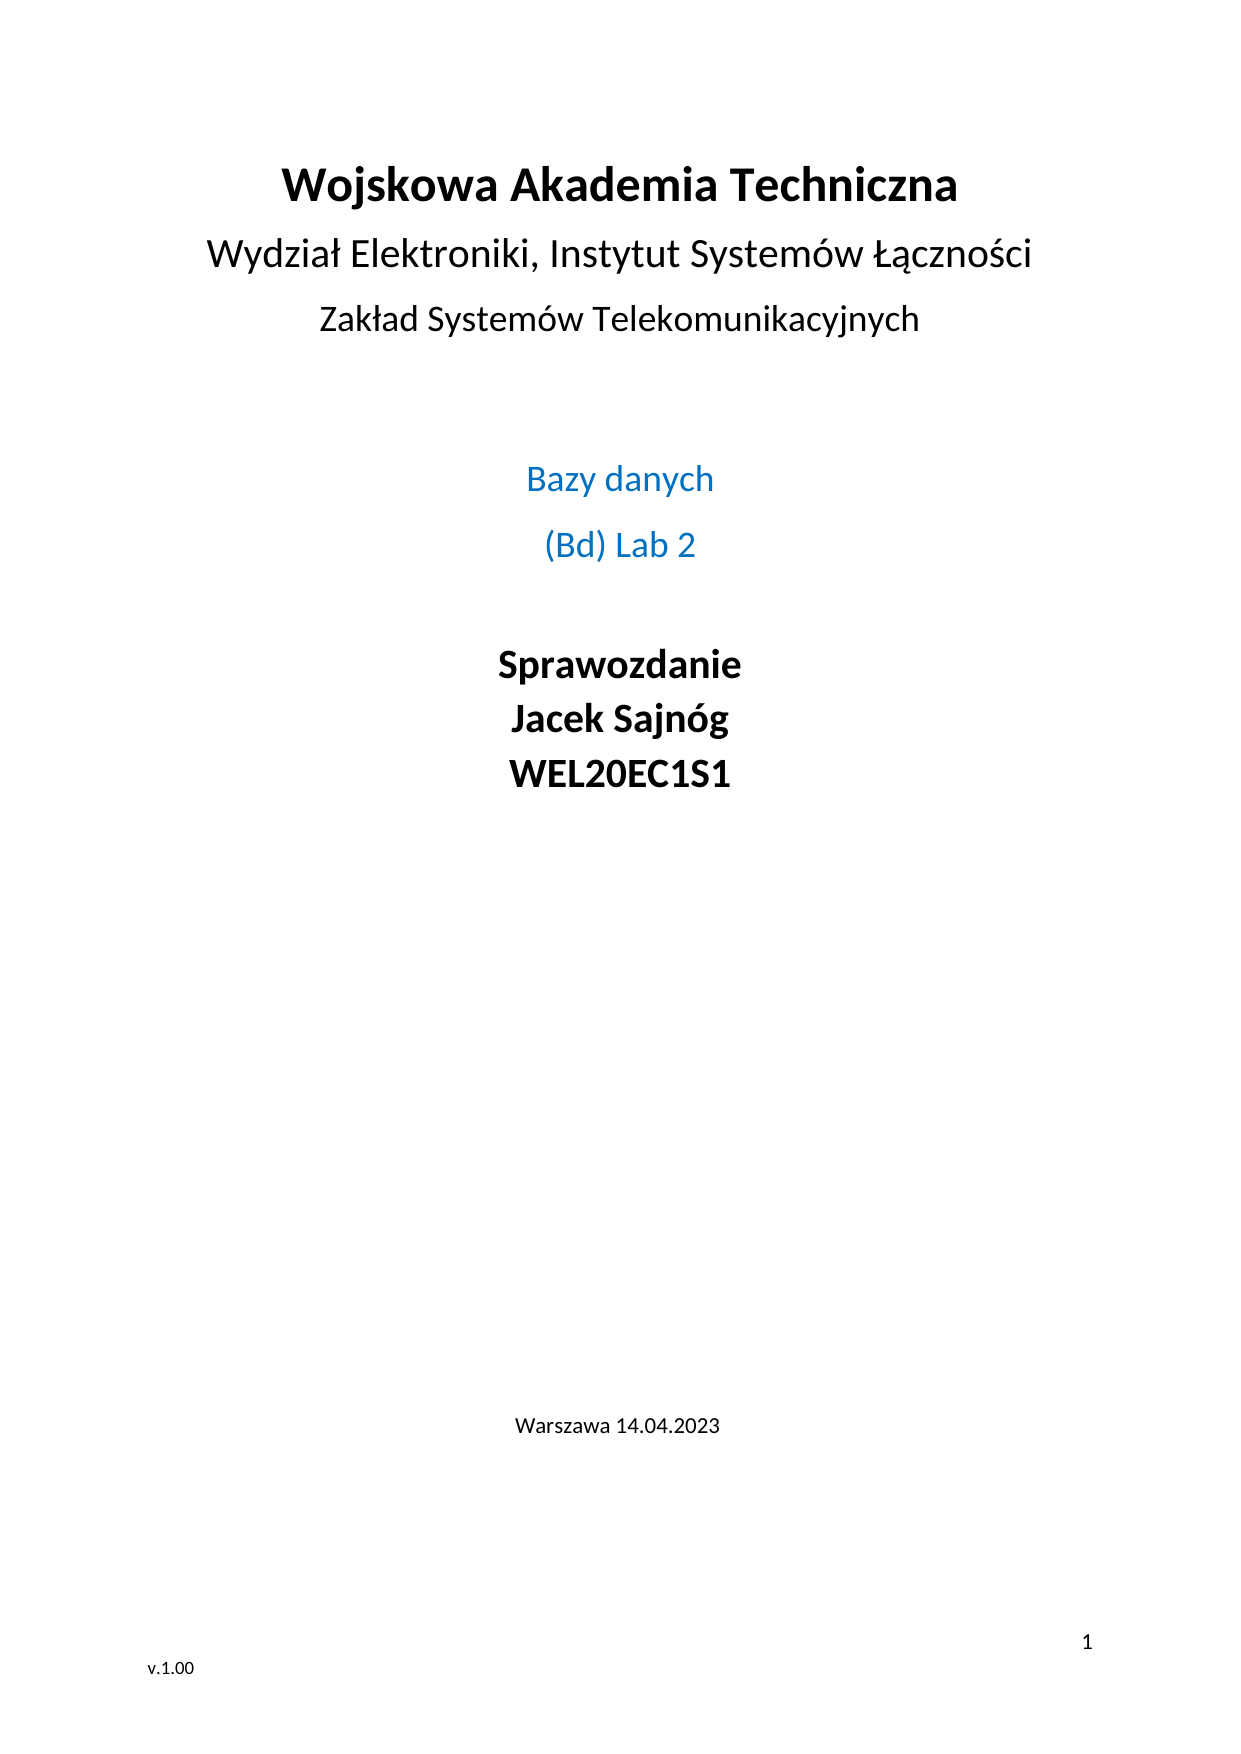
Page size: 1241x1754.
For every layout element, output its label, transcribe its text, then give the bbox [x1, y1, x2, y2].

text (Bd) Lab 2 [147, 521, 1092, 566]
text Sprawozdanie [147, 638, 1092, 688]
text Warszawa 14.04.2023 [147, 1412, 1093, 1439]
text Bazy danych [147, 454, 1093, 500]
text Jacek Sajnóg [147, 692, 1092, 743]
text WEL20EC1S1 [147, 747, 1092, 798]
text Wydział Elektroniki, Instytut Systemów Łączności [206, 227, 1093, 278]
text Zakład Systemów Telekomunikacyjnych [147, 295, 1092, 341]
text Wojskowa Akademia Techniczna [147, 152, 1093, 213]
